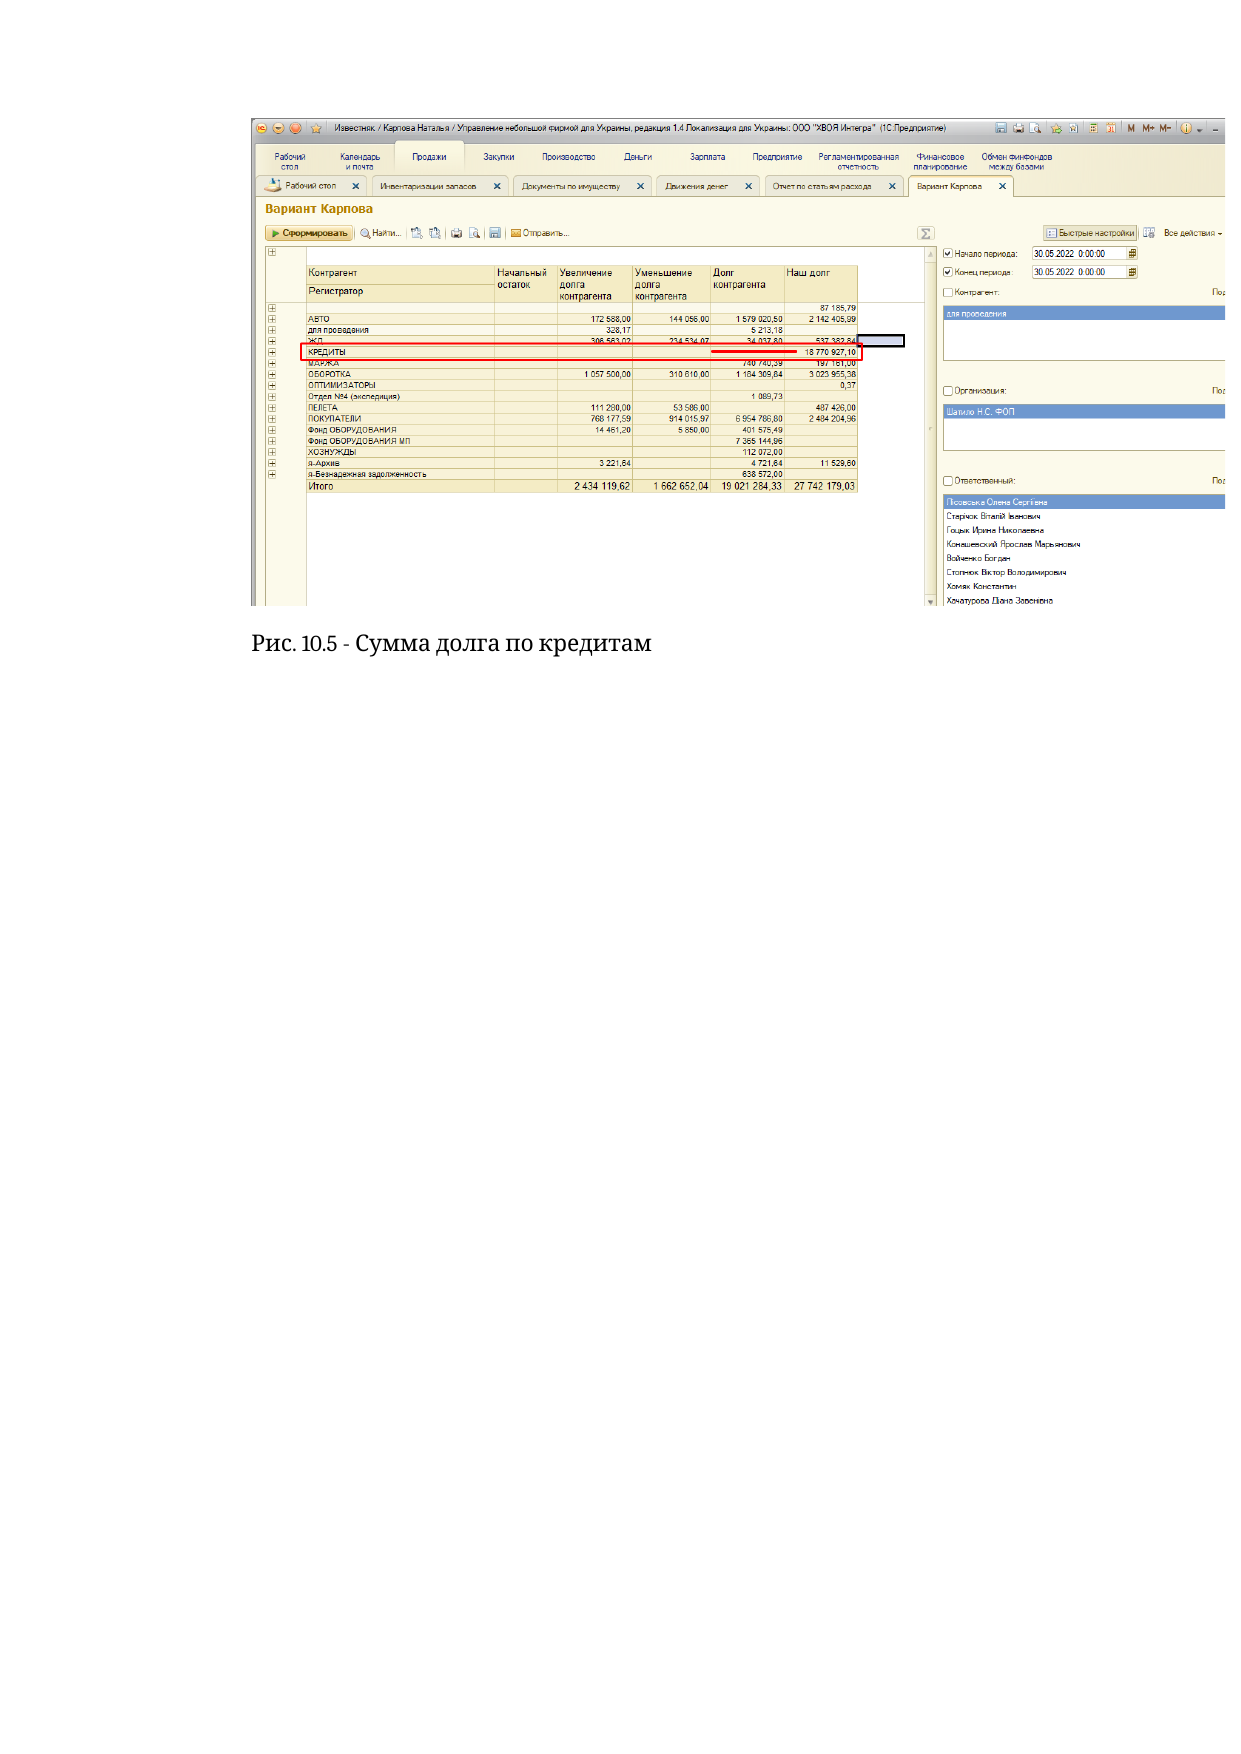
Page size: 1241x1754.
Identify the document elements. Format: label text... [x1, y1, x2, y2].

picture [251, 118, 1226, 606]
text Рис. 10.5 - Сумма долга по кредитам [177, 631, 1152, 657]
